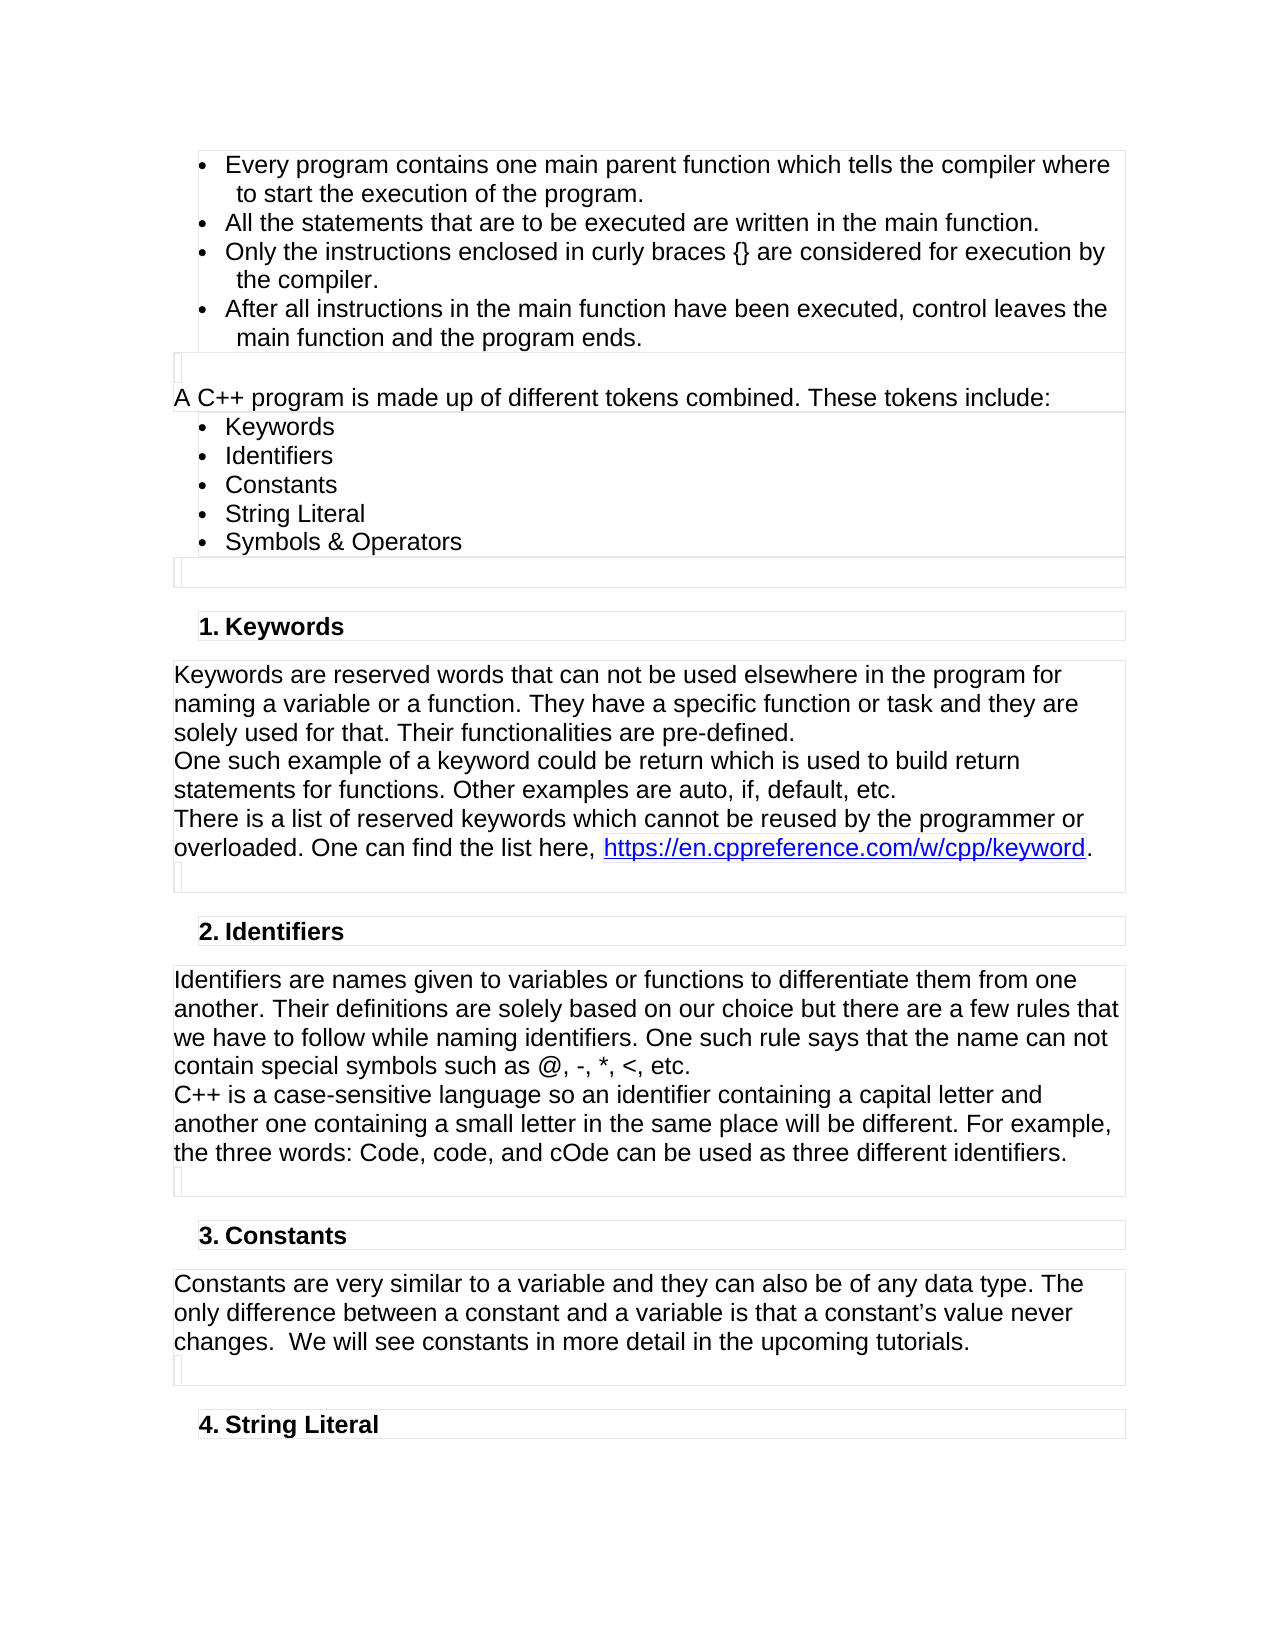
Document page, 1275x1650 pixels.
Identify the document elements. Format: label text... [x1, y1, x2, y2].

list Symbols & Operators [199, 527, 1125, 556]
text One such example of a keyword could be return which is used to build return statements for functions. Other examples are auto, if, default, etc. [174, 746, 1125, 803]
list Constants [199, 1221, 1125, 1249]
text C++ is a case-sensitive language so an identifier containing a capital letter and another one containing a small letter in the same place will be different. For example, the three words: Code, code, and cOde can be used as three different identifiers. [174, 1079, 1125, 1166]
list Only the instructions enclosed in curly braces {} are considered for execution by the compiler. [199, 236, 1125, 294]
text There is a list of reserved keywords which cannot be reused by the programmer or overloaded. One can find the list here, https://en.cppreference.com/w/cpp/keyword. [174, 803, 1125, 862]
text Identifiers are names given to variables or functions to differentiate them from one another. Their definitions are solely based on our choice but there are a few rules that we have to follow while naming identifiers. One such rule says that the name can not contain special symbols such as @, -, *, <, etc. [174, 966, 1125, 1079]
list String Literal [199, 498, 1125, 527]
list Every program contains one main parent function which tells the compiler where to start the execution of the program. [199, 151, 1125, 207]
list Identifiers [199, 441, 1125, 469]
list Keywords [199, 612, 1125, 640]
list All the statements that are to be executed are written in the main function. [199, 207, 1125, 236]
list Constants [199, 469, 1125, 498]
text Constants are very similar to a variable and they can also be of any data type. The only difference between a constant and a variable is that a constant’s value never changes. We will see constants in more detail in the upcoming tutorials. [174, 1270, 1125, 1355]
list Identifiers [199, 917, 1125, 945]
list Keywords [199, 413, 1125, 441]
text A C++ program is made up of different tokens combined. These tokens include: [174, 382, 1125, 411]
text Keywords are reserved words that can not be used elsewhere in the program for naming a variable or a function. They have a specific function or task and they are solely used for that. Their functionalities are pre-defined. [174, 661, 1125, 746]
list After all instructions in the main function have been executed, control leaves the main function and the program ends. [199, 294, 1125, 352]
list String Literal [199, 1410, 1125, 1438]
